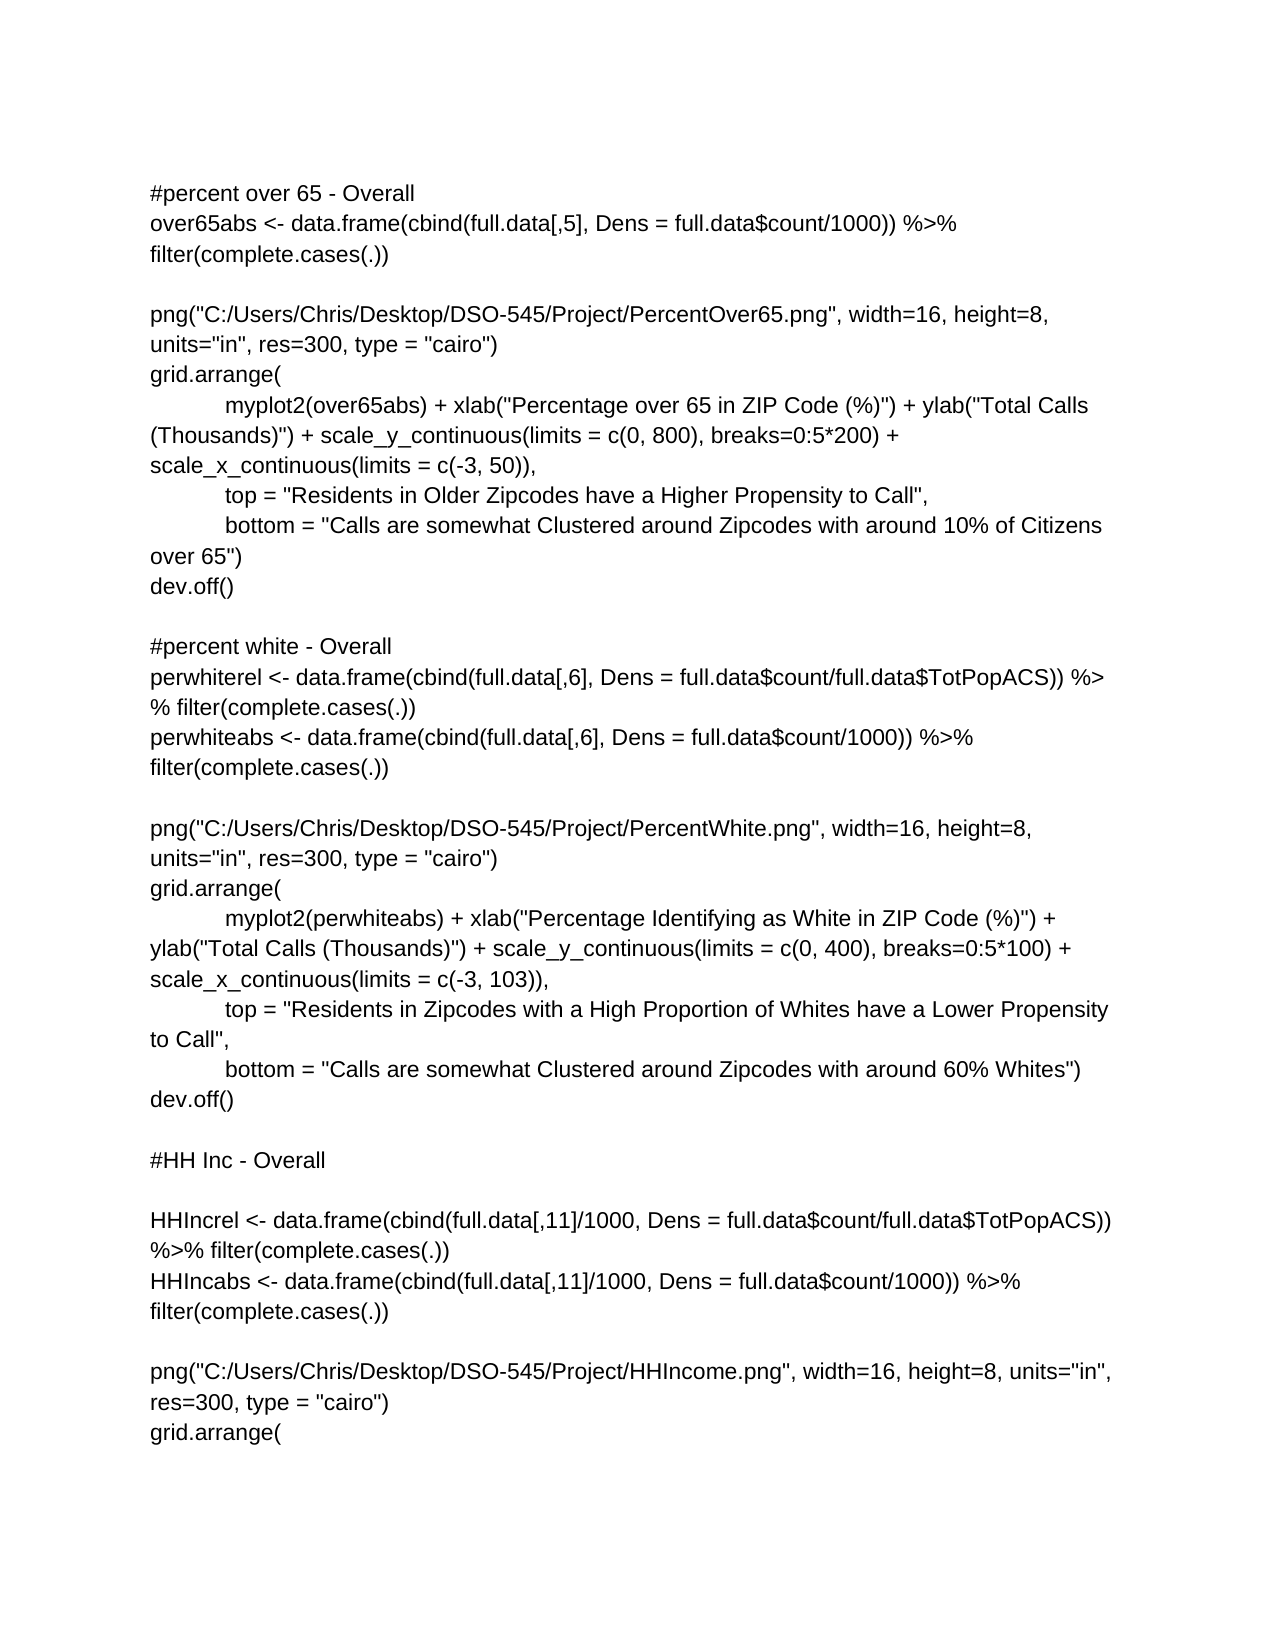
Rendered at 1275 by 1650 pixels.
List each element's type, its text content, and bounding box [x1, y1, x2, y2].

text dev.off() [150, 1086, 1125, 1113]
text #percent over 65 - Overall [150, 180, 1125, 207]
text grid.arrange( [150, 1419, 1125, 1445]
text grid.arrange( [150, 361, 1125, 388]
text myplot2(over65abs) + xlab("Percentage over 65 in ZIP Code (%)") + ylab("Total Calls (Thousands)") + scale_y_continuous(limits = c(0, 800), breaks=0:5*200) + scale_x_continuous(limits = c(-3, 50)), [150, 392, 1125, 478]
text perwhiterel <- data.frame(cbind(full.data[,6], Dens = full.data$count/full.data$TotPopACS)) %>% filter(complete.cases(.)) [150, 663, 1125, 720]
text png("C:/Users/Chris/Desktop/DSO-545/Project/PercentOver65.png", width=16, height=8, units="in", res=300, type = "cairo") [150, 301, 1125, 358]
text HHIncabs <- data.frame(cbind(full.data[,11]/1000, Dens = full.data$count/1000)) %>% filter(complete.cases(.)) [150, 1268, 1125, 1324]
text #HH Inc - Overall [150, 1147, 1125, 1173]
text myplot2(perwhiteabs) + xlab("Percentage Identifying as White in ZIP Code (%)") + ylab("Total Calls (Thousands)") + scale_y_continuous(limits = c(0, 400), breaks=0:5*100) + scale_x_continuous(limits = c(-3, 103)), [150, 905, 1125, 992]
text grid.arrange( [150, 875, 1125, 901]
text bottom = "Calls are somewhat Clustered around Zipcodes with around 60% Whites") [150, 1056, 1125, 1083]
text #percent white - Overall [150, 633, 1125, 660]
text perwhiteabs <- data.frame(cbind(full.data[,6], Dens = full.data$count/1000)) %>% filter(complete.cases(.)) [150, 724, 1125, 781]
text bottom = "Calls are somewhat Clustered around Zipcodes with around 10% of Citizens over 65") [150, 512, 1125, 569]
text top = "Residents in Zipcodes with a High Proportion of Whites have a Lower Propensity to Call", [150, 996, 1125, 1052]
text dev.off() [150, 573, 1125, 599]
text HHIncrel <- data.frame(cbind(full.data[,11]/1000, Dens = full.data$count/full.data$TotPopACS)) %>% filter(complete.cases(.)) [150, 1207, 1125, 1264]
text png("C:/Users/Chris/Desktop/DSO-545/Project/PercentWhite.png", width=16, height=8, units="in", res=300, type = "cairo") [150, 814, 1125, 871]
text png("C:/Users/Chris/Desktop/DSO-545/Project/HHIncome.png", width=16, height=8, units="in", res=300, type = "cairo") [150, 1358, 1125, 1415]
text top = "Residents in Older Zipcodes have a Higher Propensity to Call", [150, 482, 1125, 509]
text over65abs <- data.frame(cbind(full.data[,5], Dens = full.data$count/1000)) %>% filter(complete.cases(.)) [150, 210, 1125, 267]
